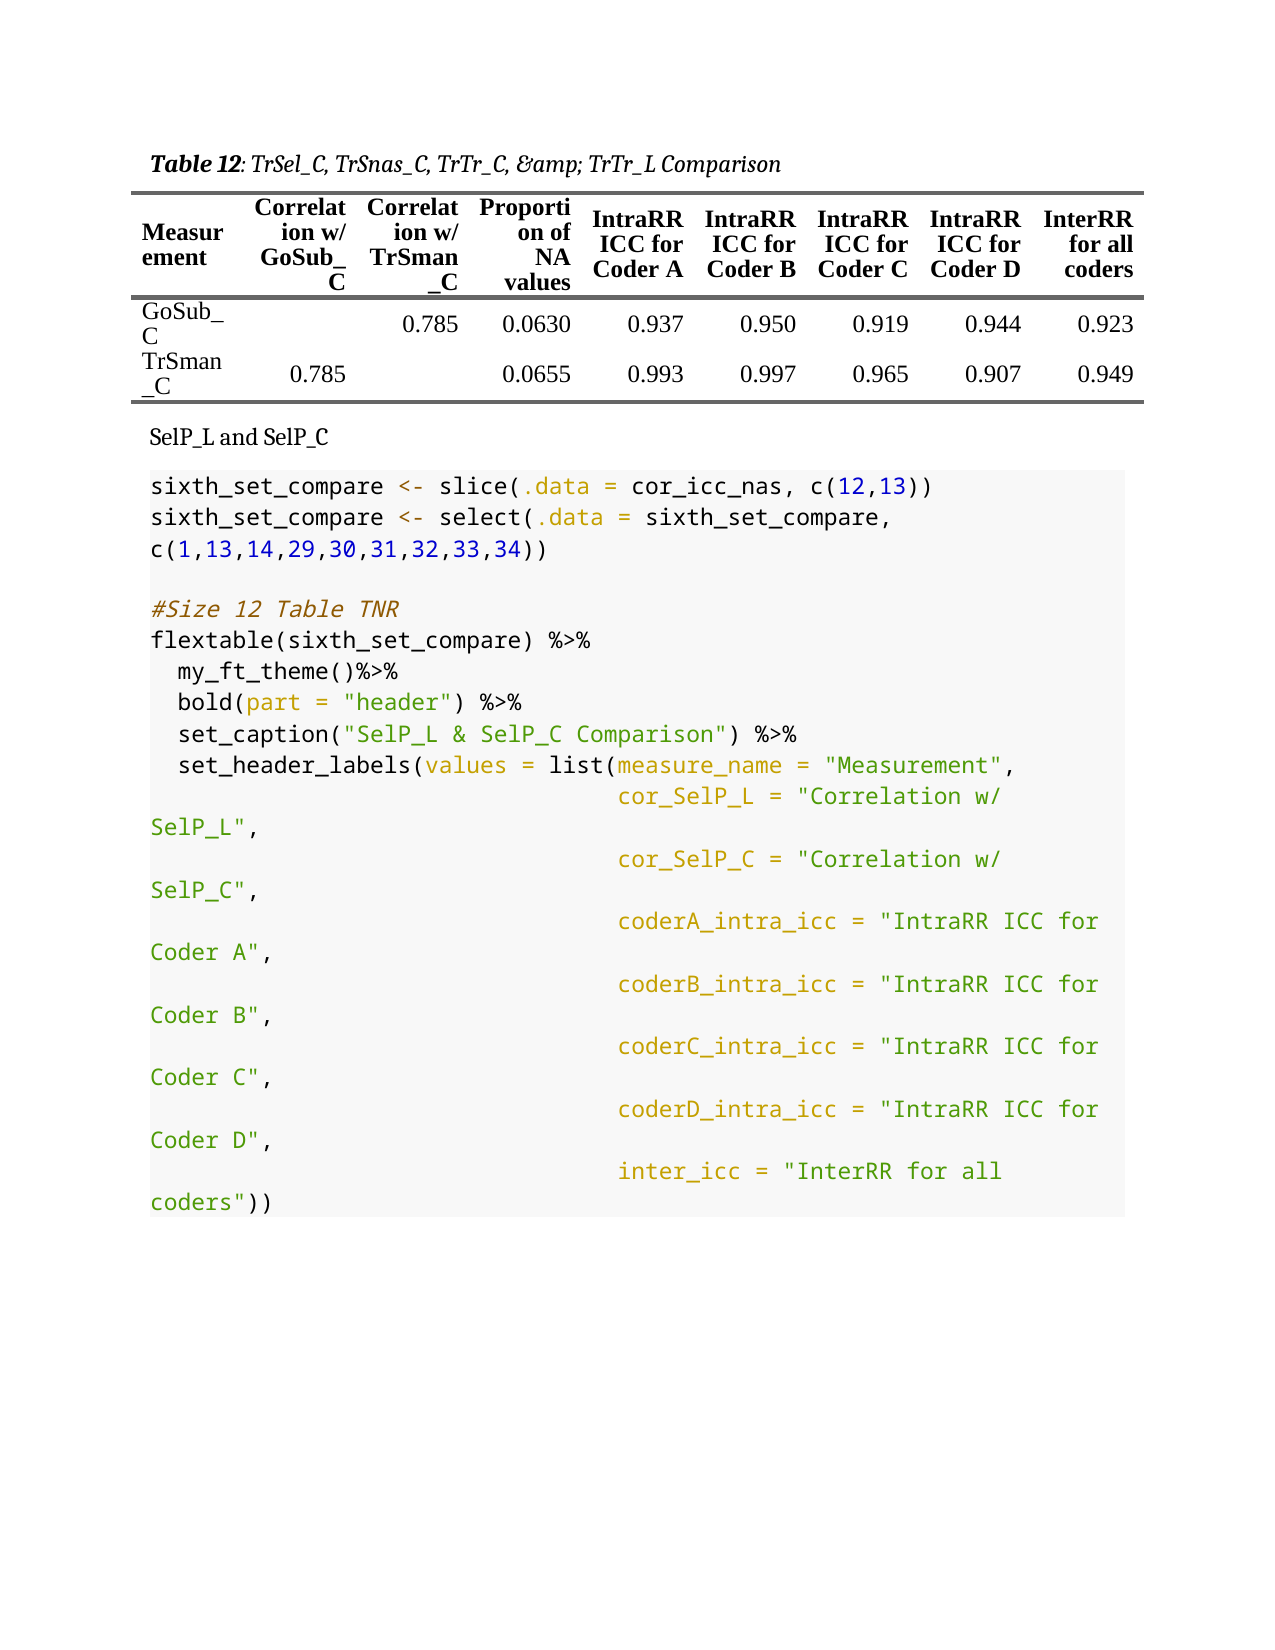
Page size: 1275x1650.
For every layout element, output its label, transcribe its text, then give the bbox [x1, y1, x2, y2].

table_header IntraRR ICC for Coder C [806, 195, 919, 295]
table_header Correlation w/ TrSman_C [356, 195, 469, 295]
table_header InterRR for all coders [1031, 195, 1144, 295]
table_header IntraRR ICC for Coder A [581, 195, 694, 295]
table_header Correlation w/ GoSub_C [244, 195, 356, 295]
table_header IntraRR ICC for Coder D [919, 195, 1031, 295]
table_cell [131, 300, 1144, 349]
table_header IntraRR ICC for Coder B [694, 195, 806, 295]
text Table : TrSel_C, TrSnas_C, TrTr_C, &amp; TrTr_L Comparison [150, 150, 1125, 179]
text sixth_set_compare <- slice(.data = cor_icc_nas, c(12,13)) sixth_set_compare <- select(.data = sixth_set_compare, c(1,13,14,29,30,31,32,33,34)) #Size 12 Table TNR flextable(sixth_set_compare) %>% my_ft_theme()%>% bold(part = "header") %>% set_caption("SelP_L & SelP_C Comparison") %>% set_header_labels(values = list(measure_name = "Measurement", cor_SelP_L = "Correlation w/ SelP_L", cor_SelP_C = "Correlation w/ SelP_C", coderA_intra_icc = "IntraRR ICC for Coder A", coderB_intra_icc = "IntraRR ICC for Coder B", coderC_intra_icc = "IntraRR ICC for Coder C", coderD_intra_icc = "IntraRR ICC for Coder D", inter_icc = "InterRR for all coders")) [150, 470, 1125, 1217]
table_header Proportion of NA values [469, 195, 581, 295]
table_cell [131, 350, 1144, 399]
table_header Measurement [131, 195, 244, 295]
text SelP_L and SelP_C [150, 422, 1125, 451]
